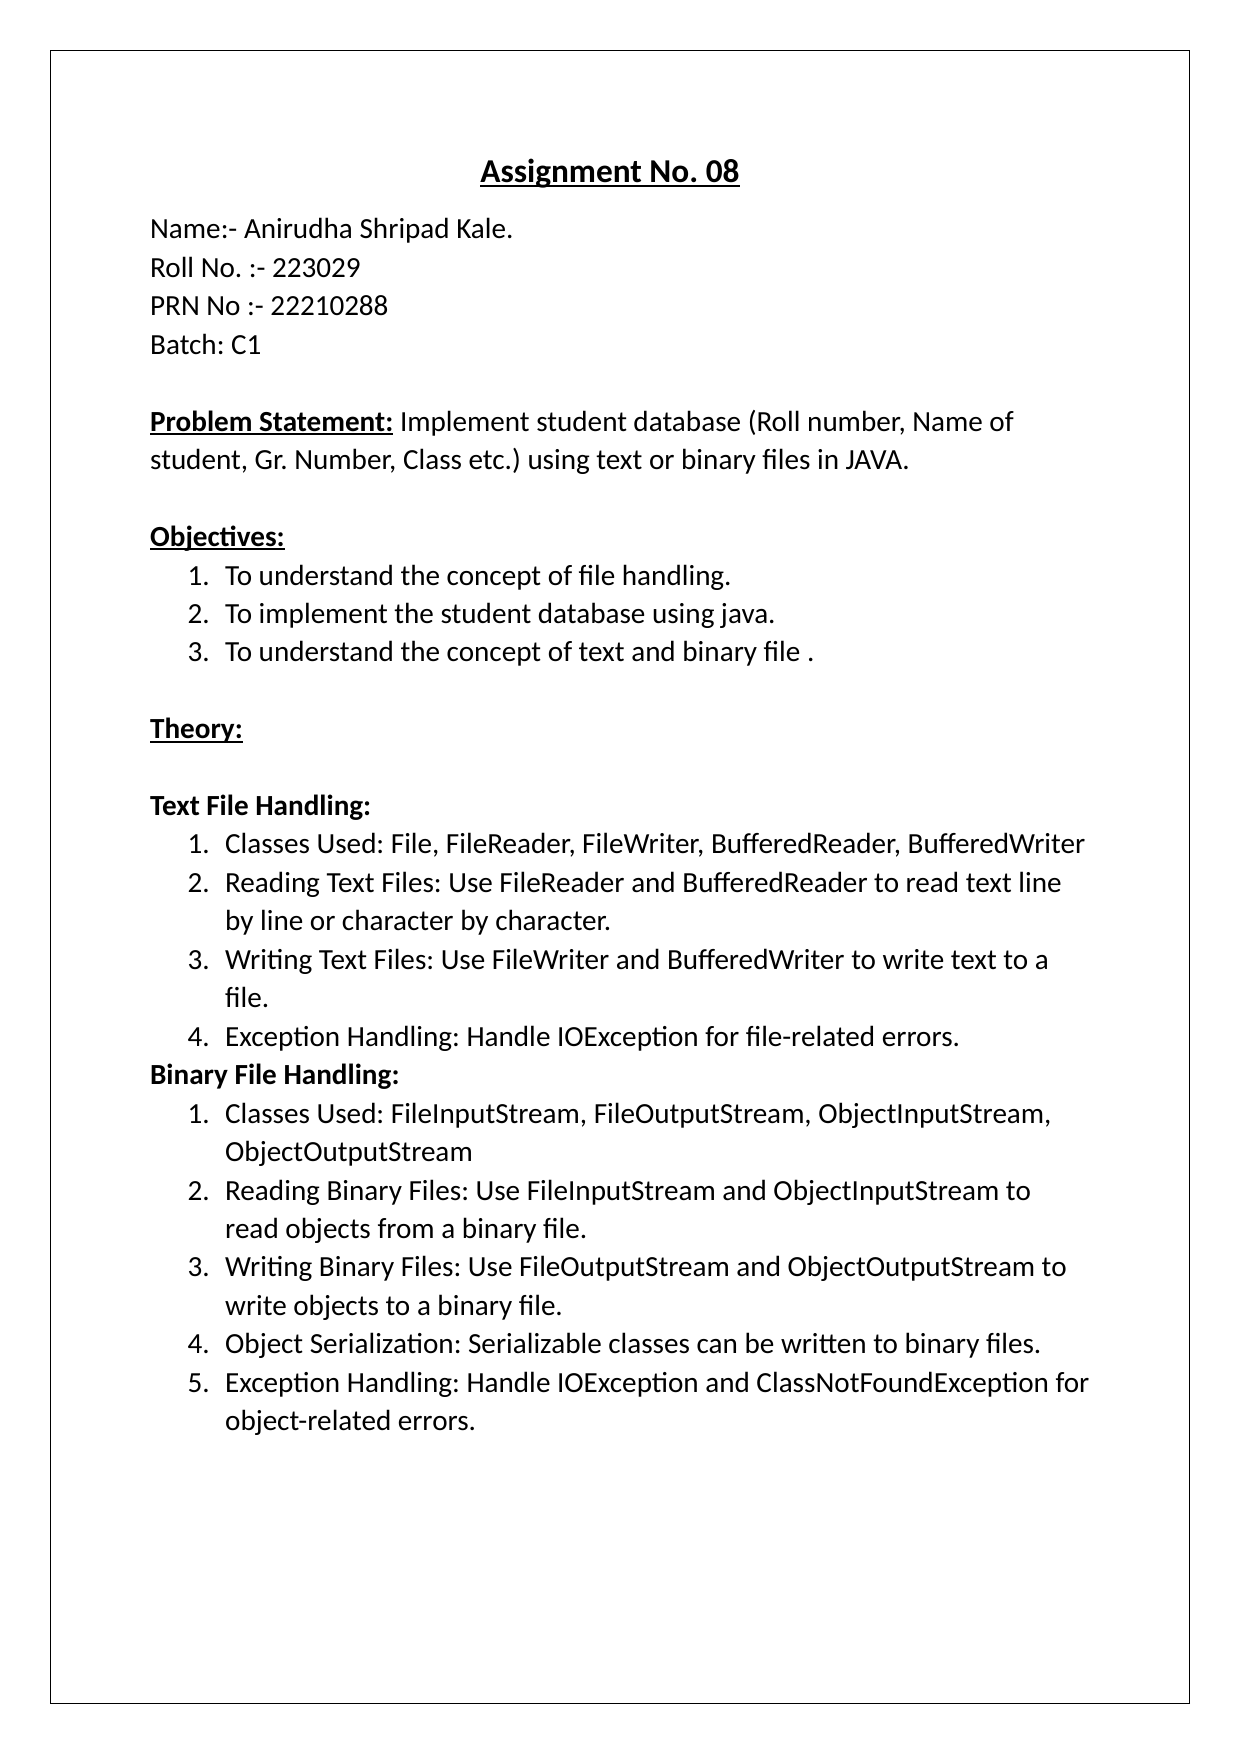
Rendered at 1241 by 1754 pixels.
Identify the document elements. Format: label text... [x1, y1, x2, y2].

text Problem Statement: Implement student database (Roll number, Name of student, Gr. Number, Class etc.) using text or binary files in JAVA. [150, 403, 1090, 477]
text Name:- Anirudha Shripad Kale. [150, 211, 1090, 246]
list Classes Used: FileInputStream, FileOutputStream, ObjectInputStream, ObjectOutputStream [187, 1095, 1090, 1169]
list Exception Handling: Handle IOException and ClassNotFoundException for object-related errors. [187, 1364, 1090, 1438]
list Classes Used: File, FileReader, FileWriter, BufferedReader, BufferedWriter [187, 826, 1090, 861]
text Theory: [150, 710, 1090, 746]
text Binary File Handling: [150, 1056, 1090, 1092]
text Text File Handling: [150, 787, 1090, 823]
list To understand the concept of file handling. [187, 557, 1090, 592]
text Roll No. :- 223029 [150, 249, 1090, 285]
text Assignment No. 08 [450, 150, 1090, 191]
text PRN No :- 22210288 [150, 287, 1090, 323]
list Writing Text Files: Use FileWriter and BufferedWriter to write text to a file. [187, 941, 1090, 1015]
list To understand the concept of text and binary file . [187, 633, 1090, 669]
list Object Serialization: Serializable classes can be written to binary files. [187, 1325, 1090, 1361]
list Writing Binary Files: Use FileOutputStream and ObjectOutputStream to write objects to a binary file. [187, 1248, 1090, 1322]
text Objectives: [150, 518, 1090, 554]
list Exception Handling: Handle IOException for file-related errors. [187, 1018, 1090, 1053]
list Reading Text Files: Use FileReader and BufferedReader to read text line by line or character by character. [187, 864, 1090, 938]
text Batch: C1 [150, 326, 1090, 362]
list To implement the student database using java. [187, 595, 1090, 631]
list Reading Binary Files: Use FileInputStream and ObjectInputStream to read objects from a binary file. [187, 1172, 1090, 1246]
